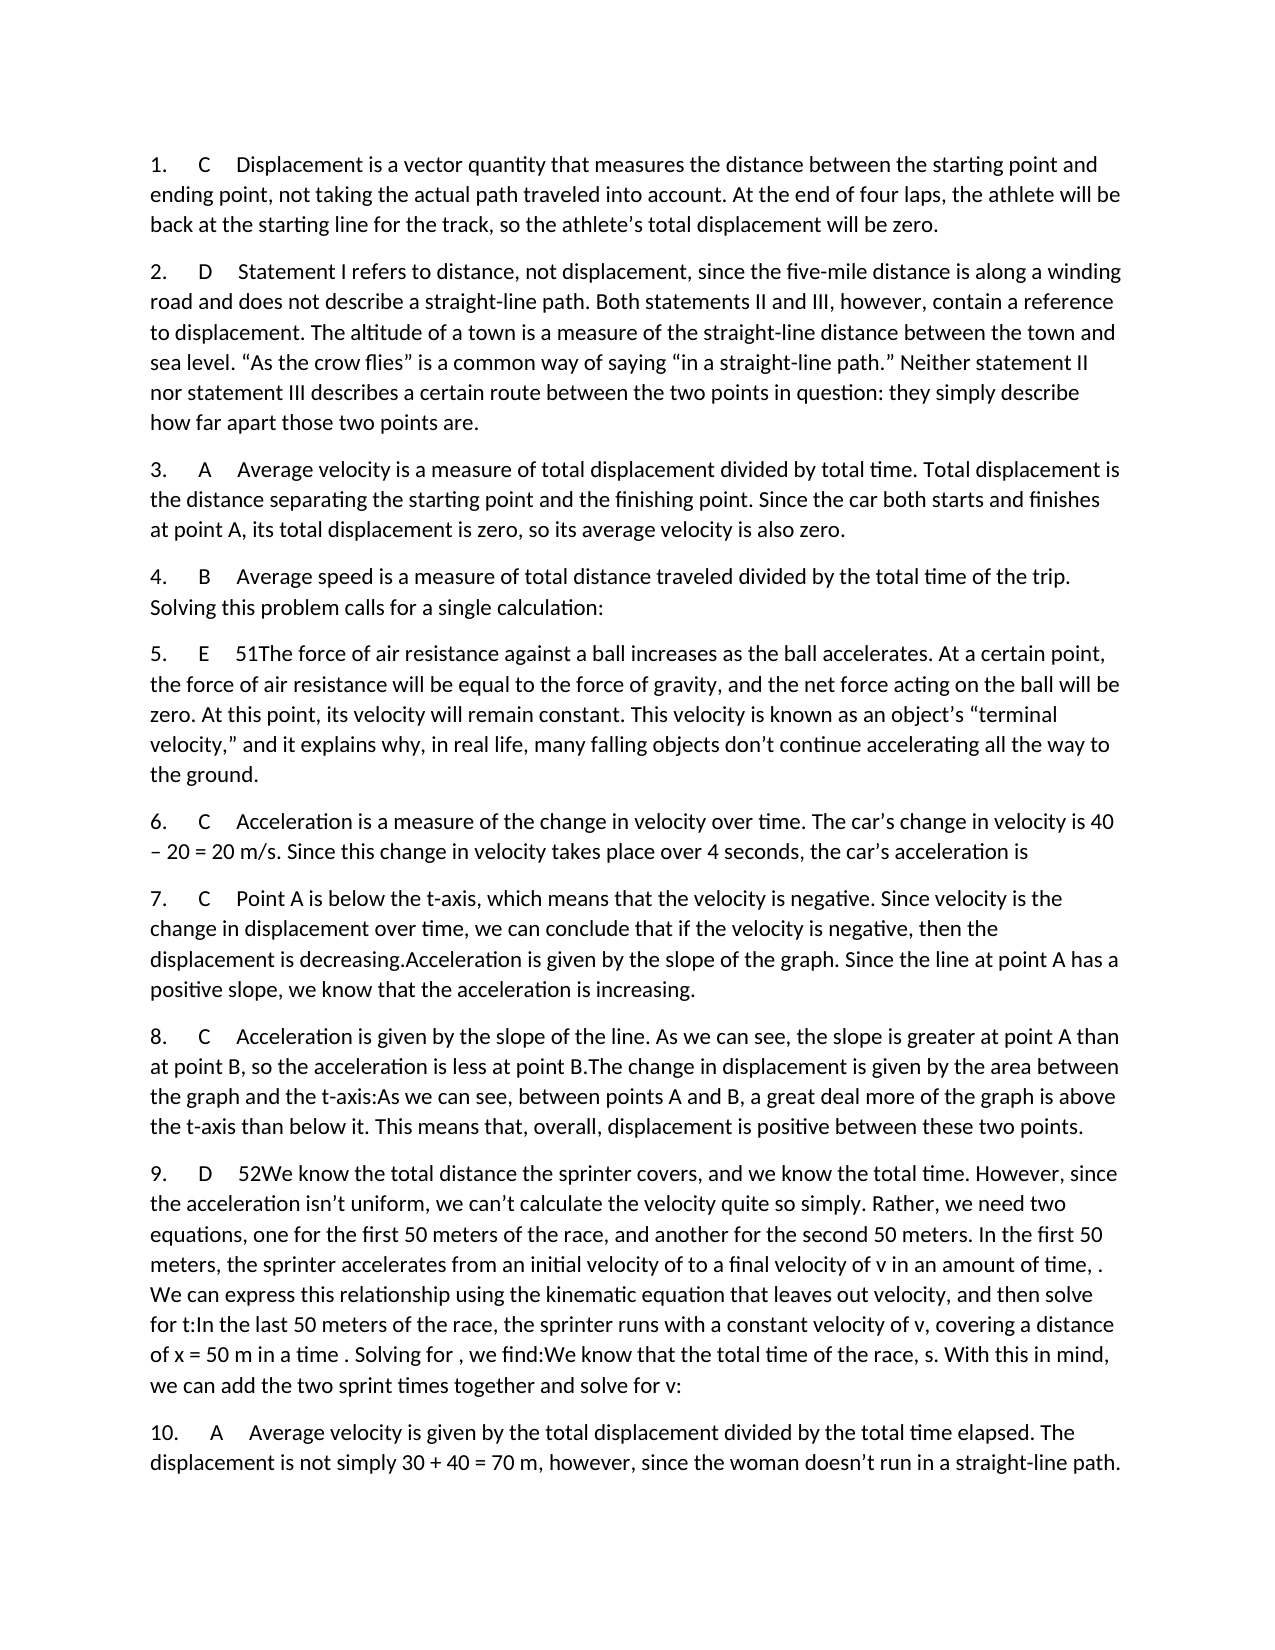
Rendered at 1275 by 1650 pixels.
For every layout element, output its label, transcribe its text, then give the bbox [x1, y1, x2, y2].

text 4. B Average speed is a measure of total distance traveled divided by the total time of the trip. Solving this problem calls for a single calculation: [150, 562, 1125, 621]
text 6. C Acceleration is a measure of the change in velocity over time. The car’s change in velocity is 40 – 20 = 20 m/s. Since this change in velocity takes place over 4 seconds, the car’s acceleration is [150, 807, 1125, 866]
text 8. C Acceleration is given by the slope of the line. As we can see, the slope is greater at point A than at point B, so the acceleration is less at point B.The change in displacement is given by the area between the graph and the t-axis:As we can see, between points A and B, a great deal more of the graph is above the t-axis than below it. This means that, overall, displacement is positive between these two points. [150, 1022, 1125, 1141]
text 7. C Point A is below the t-axis, which means that the velocity is negative. Since velocity is the change in displacement over time, we can conclude that if the velocity is negative, then the displacement is decreasing.Acceleration is given by the slope of the graph. Since the line at point A has a positive slope, we know that the acceleration is increasing. [150, 884, 1125, 1003]
text 9. D 52We know the total distance the sprinter covers, and we know the total time. However, since the acceleration isn’t uniform, we can’t calculate the velocity quite so simply. Rather, we need two equations, one for the first 50 meters of the race, and another for the second 50 meters. In the first 50 meters, the sprinter accelerates from an initial velocity of to a final velocity of v in an amount of time, . We can express this relationship using the kinematic equation that leaves out velocity, and then solve for t:In the last 50 meters of the race, the sprinter runs with a constant velocity of v, covering a distance of x = 50 m in a time . Solving for , we find:We know that the total time of the race, s. With this in mind, we can add the two sprint times together and solve for v: [150, 1159, 1125, 1399]
text 5. E 51The force of air resistance against a ball increases as the ball accelerates. At a certain point, the force of air resistance will be equal to the force of gravity, and the net force acting on the ball will be zero. At this point, its velocity will remain constant. This velocity is known as an object’s “terminal velocity,” and it explains why, in real life, many falling objects don’t continue accelerating all the way to the ground. [150, 639, 1125, 788]
text 1. C Displacement is a vector quantity that measures the distance between the starting point and ending point, not taking the actual path traveled into account. At the end of four laps, the athlete will be back at the starting line for the track, so the athlete’s total displacement will be zero. [150, 150, 1125, 238]
text 3. A Average velocity is a measure of total displacement divided by total time. Total displacement is the distance separating the starting point and the finishing point. Since the car both starts and finishes at point A, its total displacement is zero, so its average velocity is also zero. [150, 455, 1125, 544]
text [150, 1418, 1125, 1476]
text 2. D Statement I refers to distance, not displacement, since the five-mile distance is along a winding road and does not describe a straight-line path. Both statements II and III, however, contain a reference to displacement. The altitude of a town is a measure of the straight-line distance between the town and sea level. “As the crow flies” is a common way of saying “in a straight-line path.” Neither statement II nor statement III describes a certain route between the two points in question: they simply describe how far apart those two points are. [150, 257, 1125, 436]
